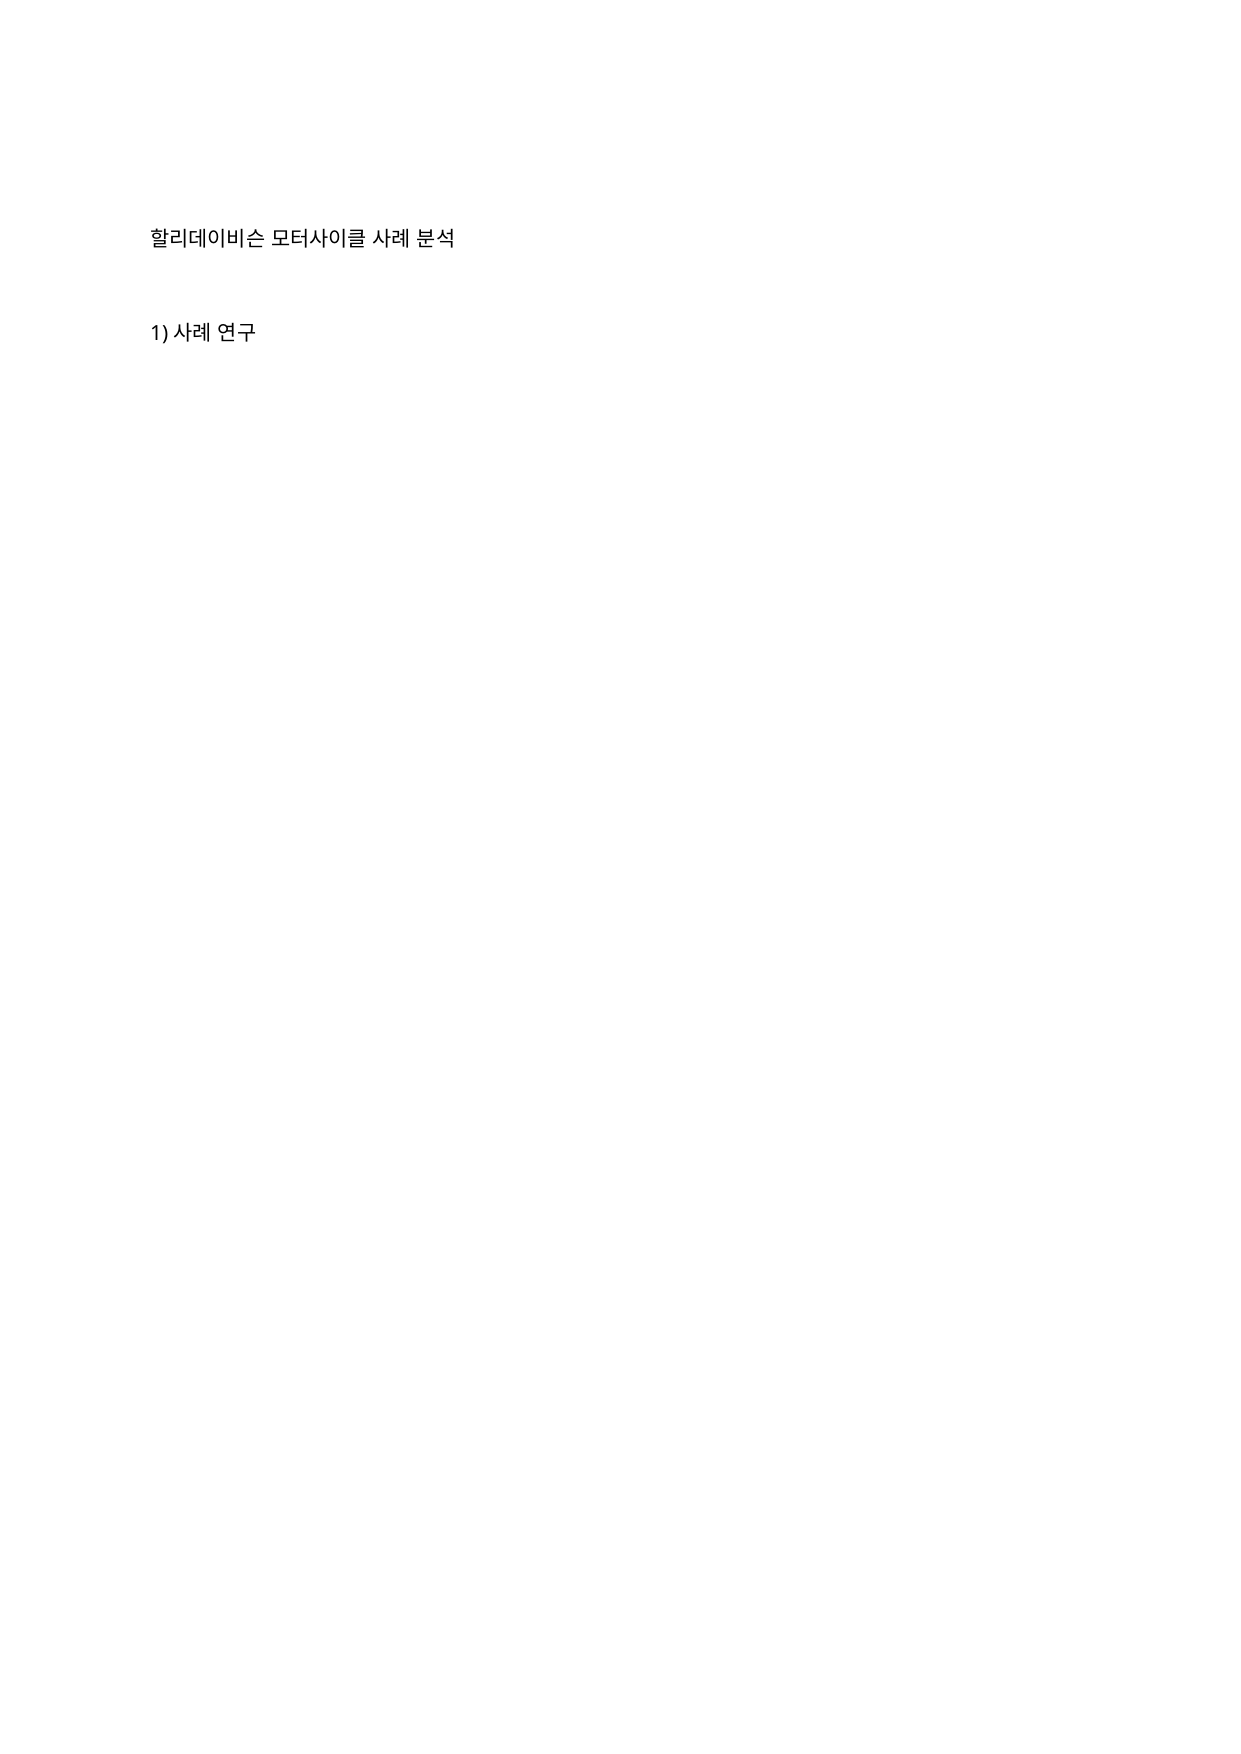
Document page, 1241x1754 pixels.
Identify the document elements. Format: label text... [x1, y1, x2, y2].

text 1) 사례 연구 [150, 316, 1090, 347]
text 할리데이비슨 모터사이클 사례 분석 [150, 223, 1090, 253]
